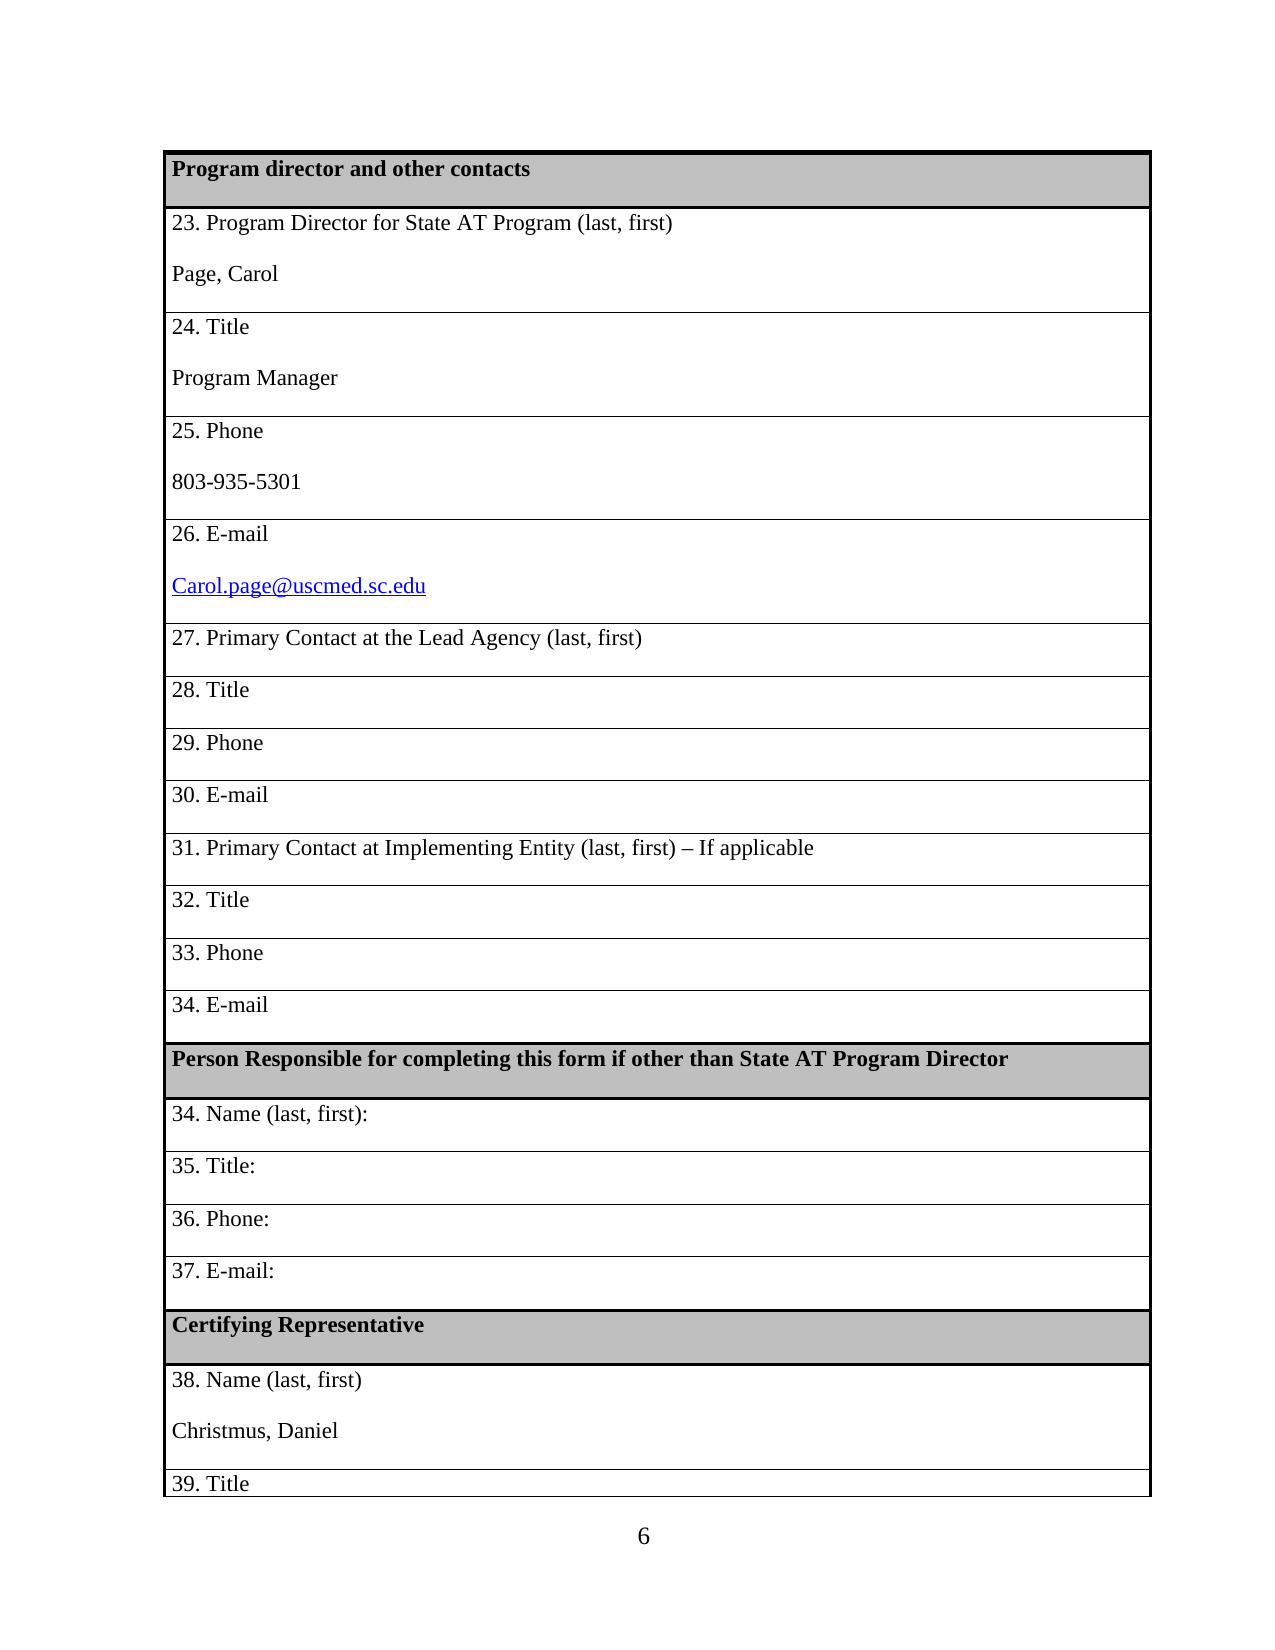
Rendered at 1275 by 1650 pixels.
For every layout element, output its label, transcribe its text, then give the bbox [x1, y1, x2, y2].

table_cell 36. Phone: [166, 1205, 1149, 1256]
table_cell 33. Phone [166, 939, 1149, 990]
table_cell 38. Name (last, first) Christmus, Daniel [166, 1366, 1149, 1469]
table_cell Person Responsible for completing this form if other than State AT Program Director [166, 1045, 1149, 1097]
table_cell 34. E-mail [166, 991, 1149, 1042]
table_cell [166, 1470, 1149, 1496]
table_cell 24. Title Program Manager [166, 313, 1149, 416]
table_cell Certifying Representative [166, 1312, 1149, 1363]
table_cell 28. Title [166, 677, 1149, 728]
table_cell 25. Phone 803-935-5301 [166, 417, 1149, 519]
table_cell 29. Phone [166, 729, 1149, 780]
table_cell 31. Primary Contact at Implementing Entity (last, first) – If applicable [166, 834, 1149, 885]
table_cell 37. E-mail: [166, 1257, 1149, 1308]
table_cell Program director and other contacts [166, 155, 1149, 206]
table_cell 34. Name (last, first): [166, 1100, 1149, 1151]
table_cell 32. Title [166, 886, 1149, 937]
table_cell 26. E-mail Carol.page@uscmed.sc.edu [166, 520, 1149, 623]
table_cell 30. E-mail [166, 781, 1149, 833]
table_cell 27. Primary Contact at the Lead Agency (last, first) [166, 624, 1149, 676]
table_cell 35. Title: [166, 1152, 1149, 1204]
table_cell 23. Program Director for State AT Program (last, first) Page, Carol [166, 209, 1149, 312]
